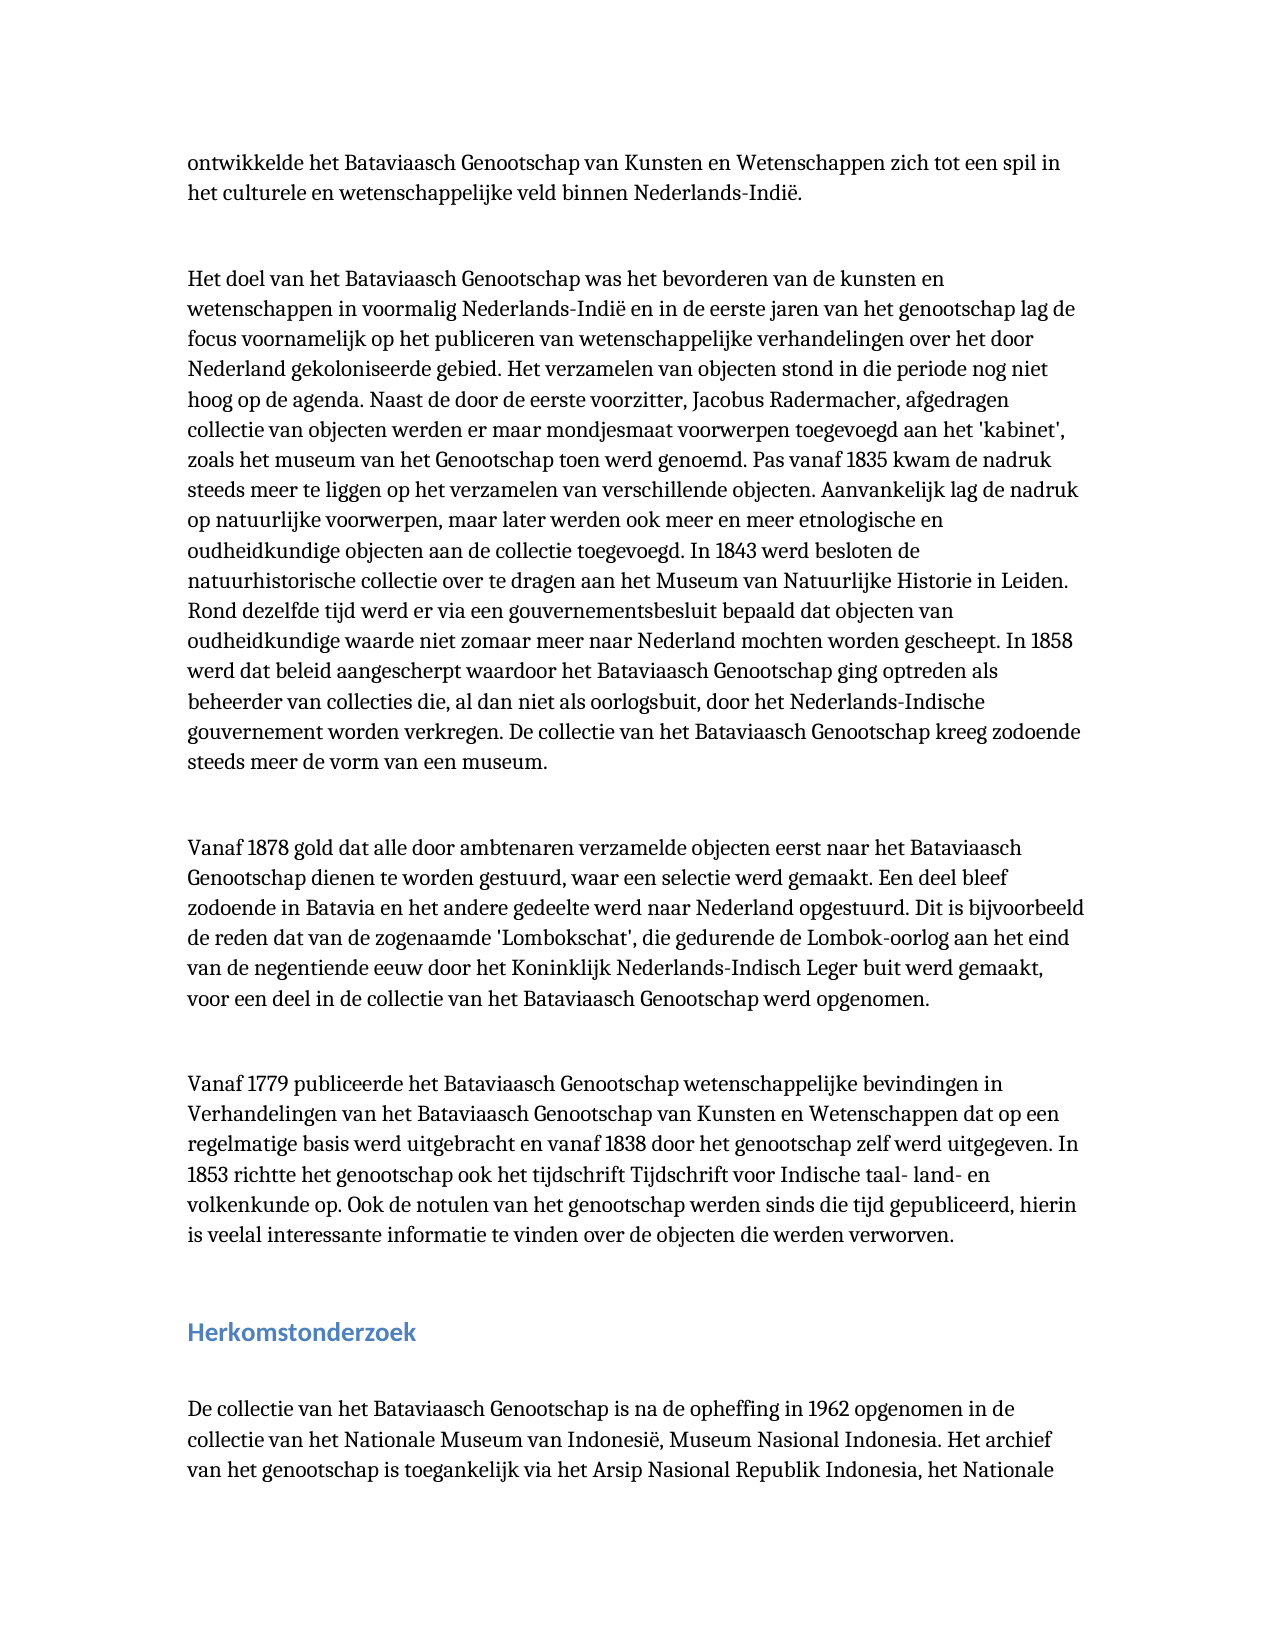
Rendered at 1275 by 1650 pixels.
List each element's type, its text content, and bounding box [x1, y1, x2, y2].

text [187, 1396, 1087, 1483]
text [187, 150, 1087, 207]
text Vanaf 1779 publiceerde het Bataviaasch Genootschap wetenschappelijke bevindingen in Verhandelingen van het Bataviaasch Genootschap van Kunsten en Wetenschappen dat op een regelmatige basis werd uitgebracht en vanaf 1838 door het genootschap zelf werd uitgegeven. In 1853 richtte het genootschap ook het tijdschrift Tijdschrift voor Indische taal- land- en volkenkunde op. Ook de notulen van het genootschap werden sinds die tijd gepubliceerd, hierin is veelal interessante informatie te vinden over de objecten die werden verworven. [187, 1071, 1087, 1248]
text Vanaf 1878 gold dat alle door ambtenaren verzamelde objecten eerst naar het Bataviaasch Genootschap dienen te worden gestuurd, waar een selectie werd gemaakt. Een deel bleef zodoende in Batavia en het andere gedeelte werd naar Nederland opgestuurd. Dit is bijvoorbeeld de reden dat van de zogenaamde 'Lombokschat', die gedurende de Lombok-oorlog aan het eind van de negentiende eeuw door het Koninklijk Nederlands-Indisch Leger buit werd gemaakt, voor een deel in de collectie van het Bataviaasch Genootschap werd opgenomen. [187, 834, 1087, 1012]
text Het doel van het Bataviaasch Genootschap was het bevorderen van de kunsten en wetenschappen in voormalig Nederlands-Indië en in de eerste jaren van het genootschap lag de focus voornamelijk op het publiceren van wetenschappelijke verhandelingen over het door Nederland gekoloniseerde gebied. Het verzamelen van objecten stond in die periode nog niet hoog op de agenda. Naast de door de eerste voorzitter, Jacobus Radermacher, afgedragen collectie van objecten werden er maar mondjesmaat voorwerpen toegevoegd aan het 'kabinet', zoals het museum van het Genootschap toen werd genoemd. Pas vanaf 1835 kwam de nadruk steeds meer te liggen op het verzamelen van verschillende objecten. Aanvankelijk lag de nadruk op natuurlijke voorwerpen, maar later werden ook meer en meer etnologische en oudheidkundige objecten aan de collectie toegevoegd. In 1843 werd besloten de natuurhistorische collectie over te dragen aan het Museum van Natuurlijke Historie in Leiden. Rond dezelfde tijd werd er via een gouvernementsbesluit bepaald dat objecten van oudheidkundige waarde niet zomaar meer naar Nederland mochten worden gescheept. In 1858 werd dat beleid aangescherpt waardoor het Bataviaasch Genootschap ging optreden als beheerder van collecties die, al dan niet als oorlogsbuit, door het Nederlands-Indische gouvernement worden verkregen. De collectie van het Bataviaasch Genootschap kreeg zodoende steeds meer de vorm van een museum. [187, 266, 1087, 775]
subtitle Herkomstonderzoek [187, 1316, 1087, 1349]
